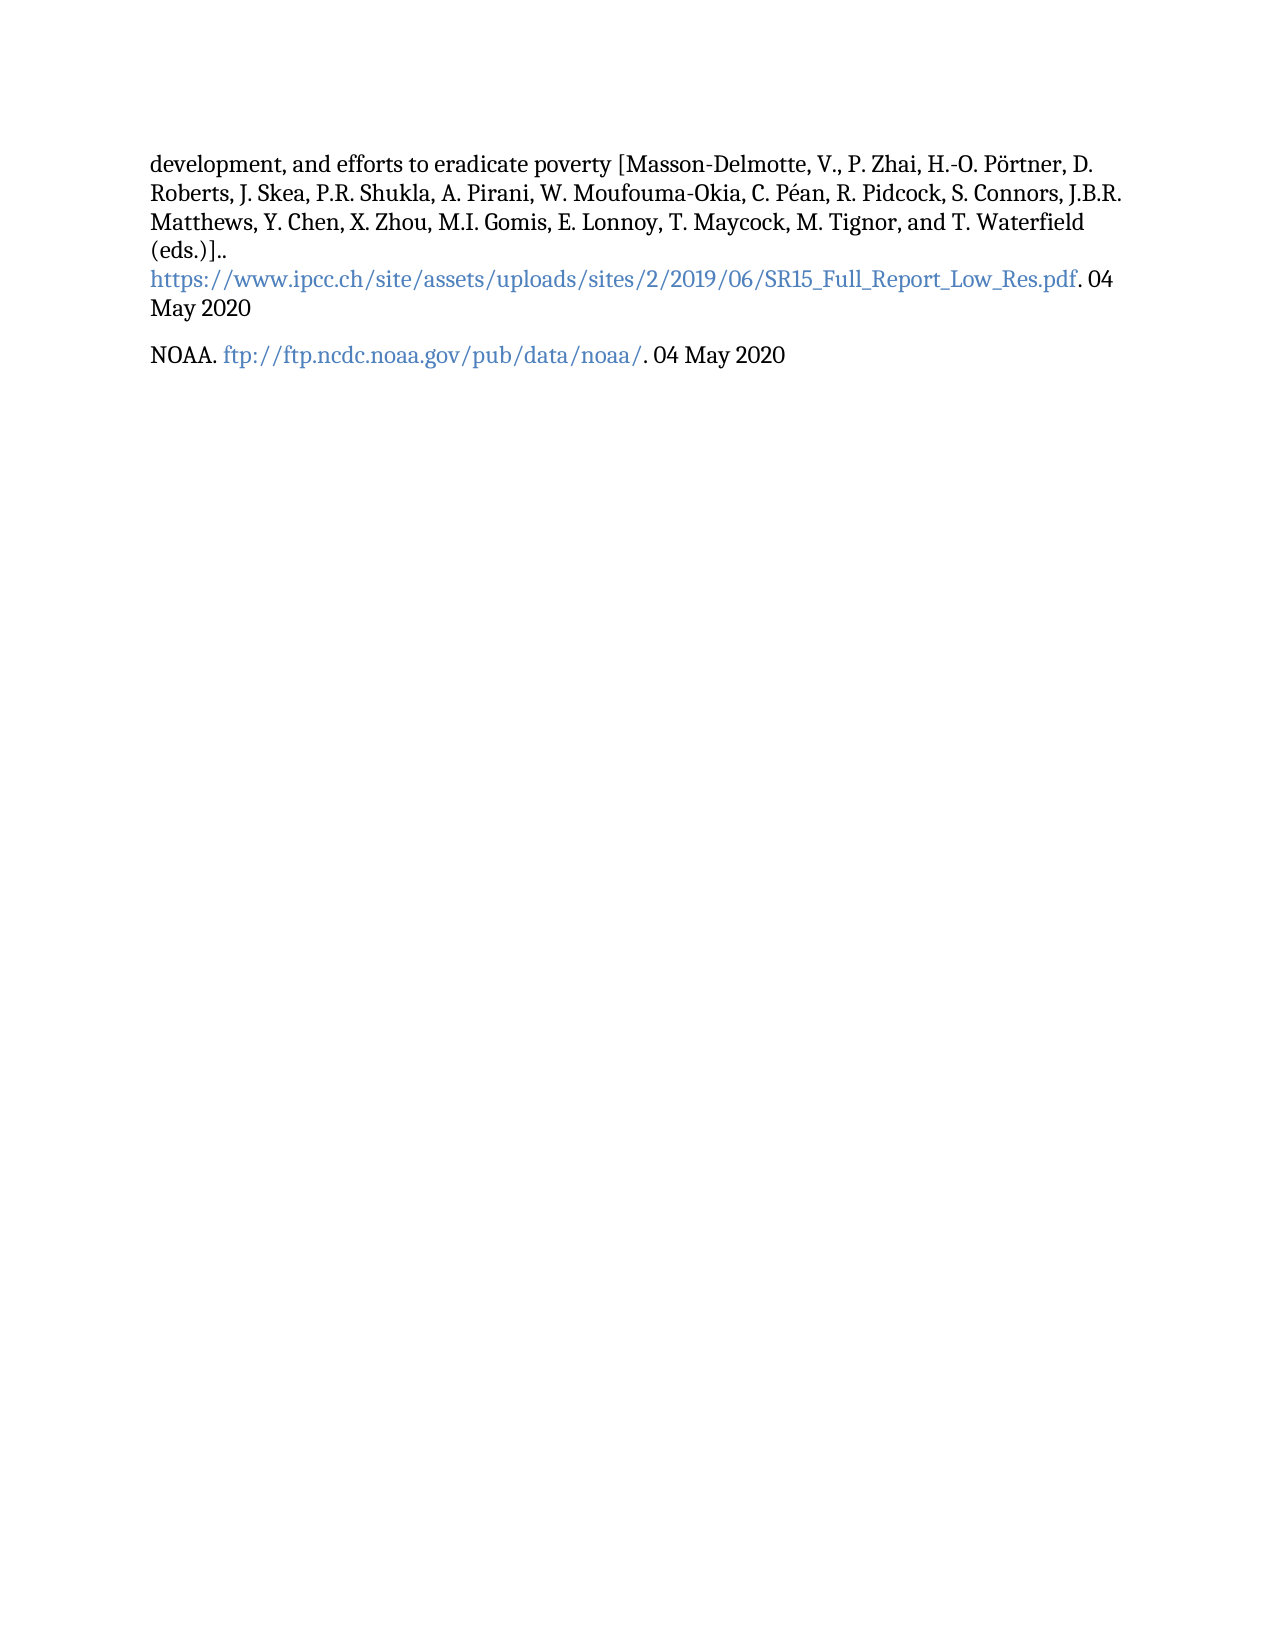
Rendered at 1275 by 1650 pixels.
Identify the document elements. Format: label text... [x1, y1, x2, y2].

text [150, 150, 1125, 322]
text NOAA. ftp://ftp.ncdc.noaa.gov/pub/data/noaa/. 04 May 2020 [150, 341, 1125, 370]
